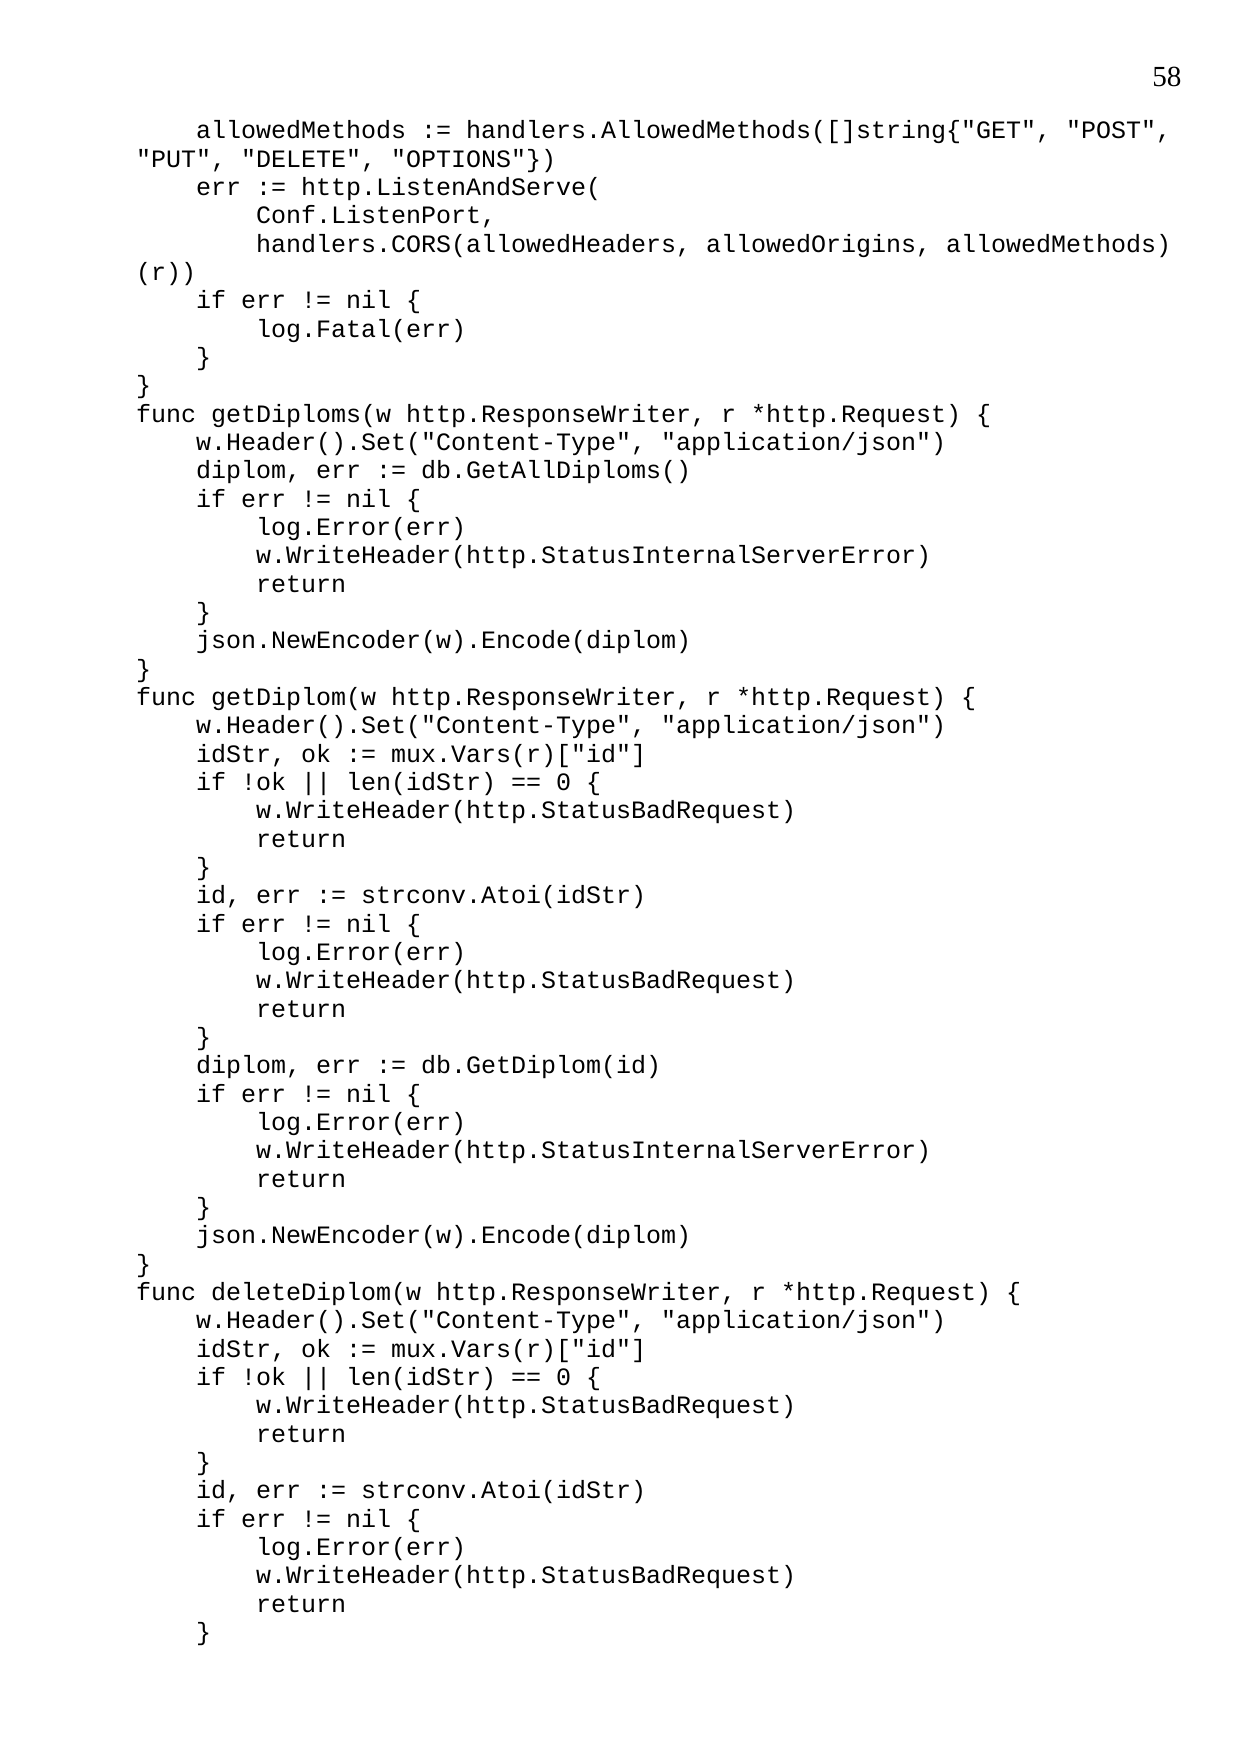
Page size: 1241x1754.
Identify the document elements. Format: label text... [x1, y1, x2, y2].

text err := http.ListenAndServe( [136, 175, 1181, 203]
text log.Error(err) [136, 515, 1181, 543]
text if err != nil { [136, 288, 1181, 316]
text diplom, err := db.GetAllDiploms() [136, 458, 1181, 486]
text log.Error(err) [136, 1110, 1181, 1138]
text json.NewEncoder(w).Encode(diplom) [136, 1223, 1181, 1251]
text w.WriteHeader(http.StatusBadRequest) [136, 1393, 1181, 1421]
text return [136, 1421, 1181, 1450]
text id, err := strconv.Atoi(idStr) [136, 883, 1181, 911]
text w.WriteHeader(http.StatusBadRequest) [136, 968, 1181, 996]
text idStr, ok := mux.Vars(r)["id"] [136, 741, 1181, 770]
text func getDiploms(w http.ResponseWriter, r *http.Request) { [136, 401, 1181, 430]
text return [136, 1591, 1181, 1620]
text allowedMethods := handlers.AllowedMethods([]string{"GET", "POST", "PUT", "DELETE", "OPTIONS"}) [136, 118, 1181, 175]
text return [136, 826, 1181, 855]
text } [136, 345, 1181, 373]
text } [136, 656, 1181, 685]
text } [136, 1450, 1181, 1478]
text func deleteDiplom(w http.ResponseWriter, r *http.Request) { [136, 1280, 1181, 1308]
text w.WriteHeader(http.StatusBadRequest) [136, 1563, 1181, 1591]
text if !ok || len(idStr) == 0 { [136, 1365, 1181, 1393]
text return [136, 996, 1181, 1025]
text } [136, 1195, 1181, 1223]
text if err != nil { [136, 1506, 1181, 1535]
text Conf.ListenPort, [136, 203, 1181, 231]
text return [136, 1166, 1181, 1195]
text func getDiplom(w http.ResponseWriter, r *http.Request) { [136, 685, 1181, 713]
text w.Header().Set("Content-Type", "application/json") [136, 430, 1181, 458]
text w.WriteHeader(http.StatusInternalServerError) [136, 1138, 1181, 1166]
text idStr, ok := mux.Vars(r)["id"] [136, 1336, 1181, 1365]
text return [136, 571, 1181, 600]
text } [136, 600, 1181, 628]
text } [136, 373, 1181, 401]
text json.NewEncoder(w).Encode(diplom) [136, 628, 1181, 656]
text log.Fatal(err) [136, 316, 1181, 345]
text if err != nil { [136, 486, 1181, 515]
text w.Header().Set("Content-Type", "application/json") [136, 1308, 1181, 1336]
text log.Error(err) [136, 940, 1181, 968]
text diplom, err := db.GetDiplom(id) [136, 1053, 1181, 1081]
text } [136, 855, 1181, 883]
text log.Error(err) [136, 1535, 1181, 1563]
text if !ok || len(idStr) == 0 { [136, 770, 1181, 798]
text w.Header().Set("Content-Type", "application/json") [136, 713, 1181, 741]
text handlers.CORS(allowedHeaders, allowedOrigins, allowedMethods)(r)) [136, 231, 1181, 288]
text } [136, 1251, 1181, 1280]
text } [136, 1620, 1181, 1648]
text if err != nil { [136, 1081, 1181, 1110]
text } [136, 1025, 1181, 1053]
text w.WriteHeader(http.StatusInternalServerError) [136, 543, 1181, 571]
text w.WriteHeader(http.StatusBadRequest) [136, 798, 1181, 826]
text if err != nil { [136, 911, 1181, 940]
text id, err := strconv.Atoi(idStr) [136, 1478, 1181, 1506]
